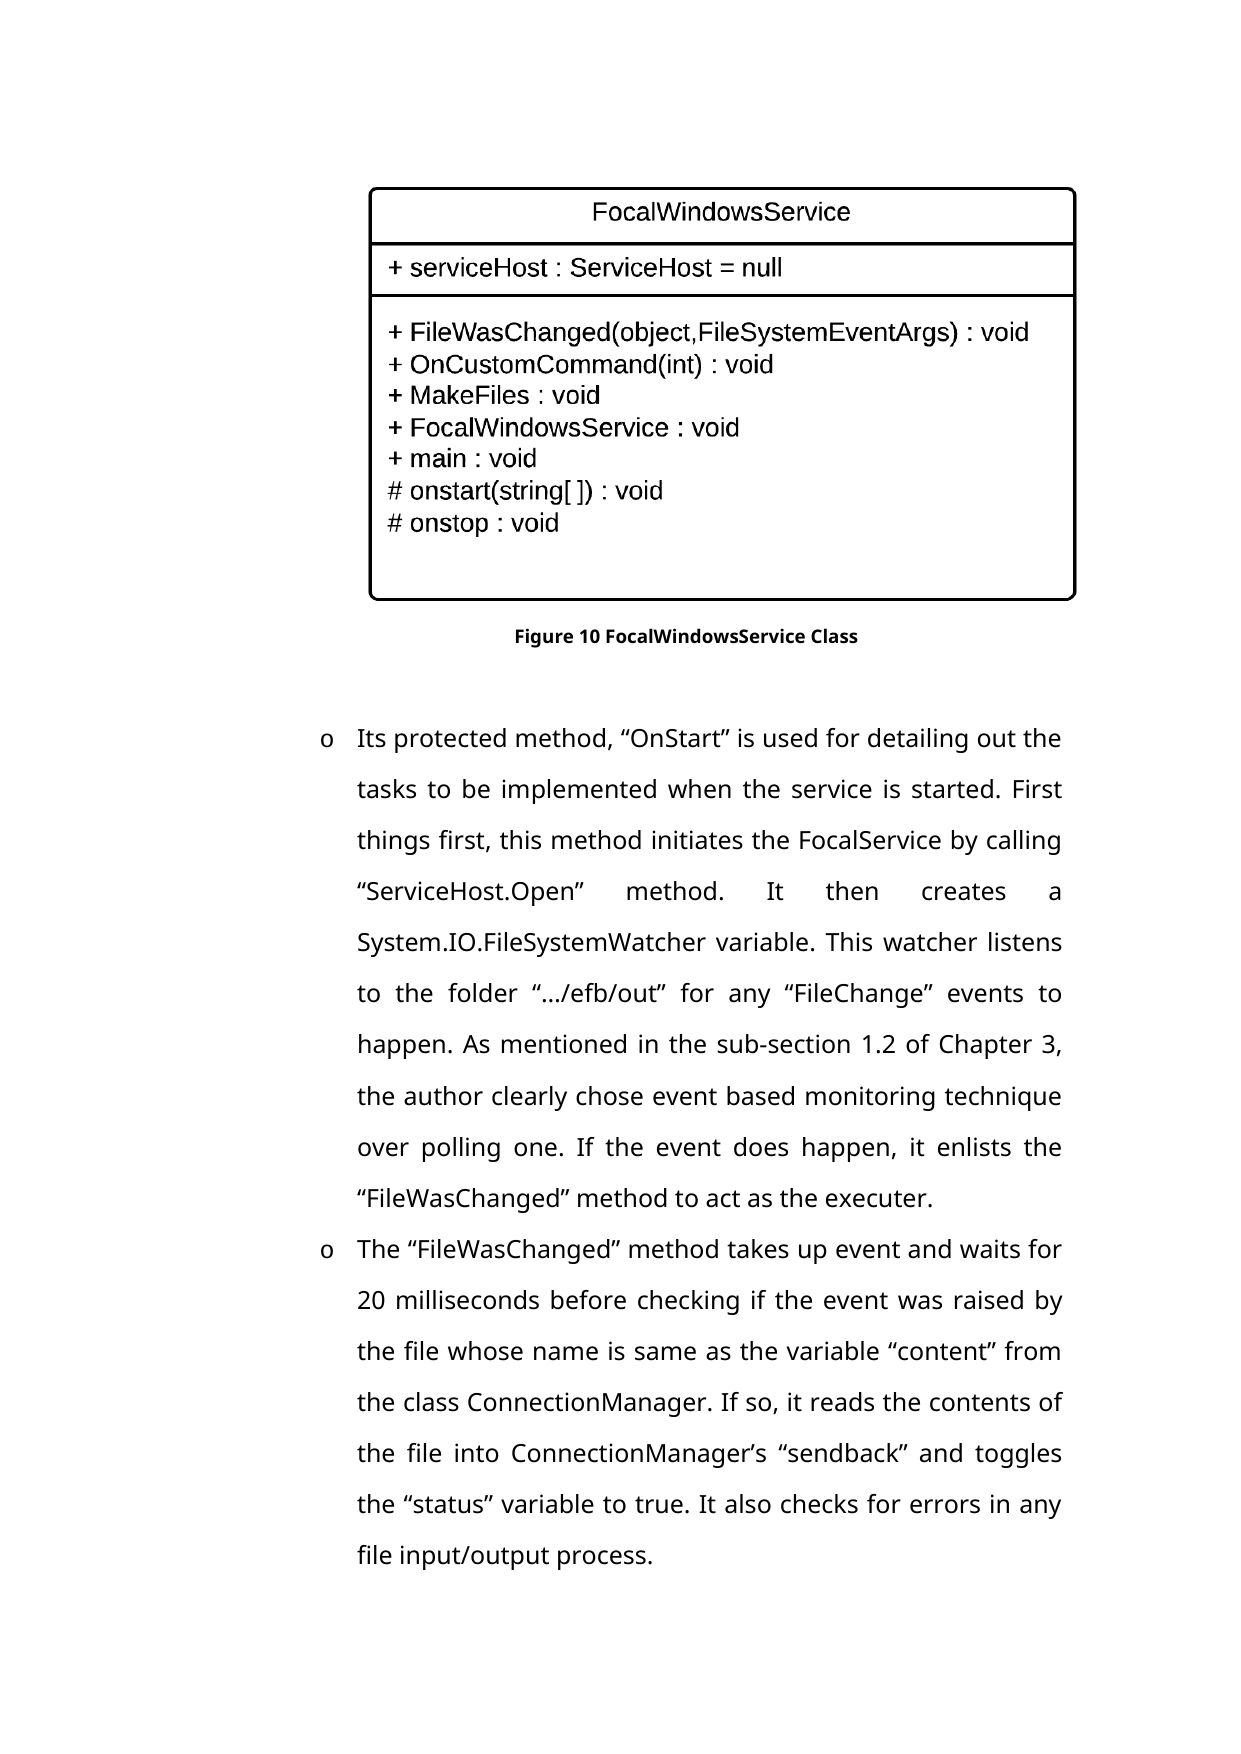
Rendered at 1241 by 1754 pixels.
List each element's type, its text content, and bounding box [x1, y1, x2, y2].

picture [354, 177, 1087, 609]
list Its protected method, “OnStart” is used for detailing out the tasks to be implemented when the service is started. First things first, this method initiates the FocalService by calling “ServiceHost.Open” method. It then creates a System.IO.FileSystemWatcher variable. This watcher listens to the folder “…/efb/out” for any “FileChange” events to happen. As mentioned in the sub-section 1.2 of Chapter 3, the author clearly chose event based monitoring technique over polling one. If the event does happen, it enlists the “FileWasChanged” method to act as the executer. [319, 721, 1063, 1214]
list The “FileWasChanged” method takes up event and waits for 20 milliseconds before checking if the event was raised by the file whose name is same as the variable “content” from the class ConnectionManager. If so, it reads the contents of the file into ConnectionManager’s “sendback” and toggles the “status” variable to true. It also checks for errors in any file input/output process. [319, 1231, 1063, 1572]
